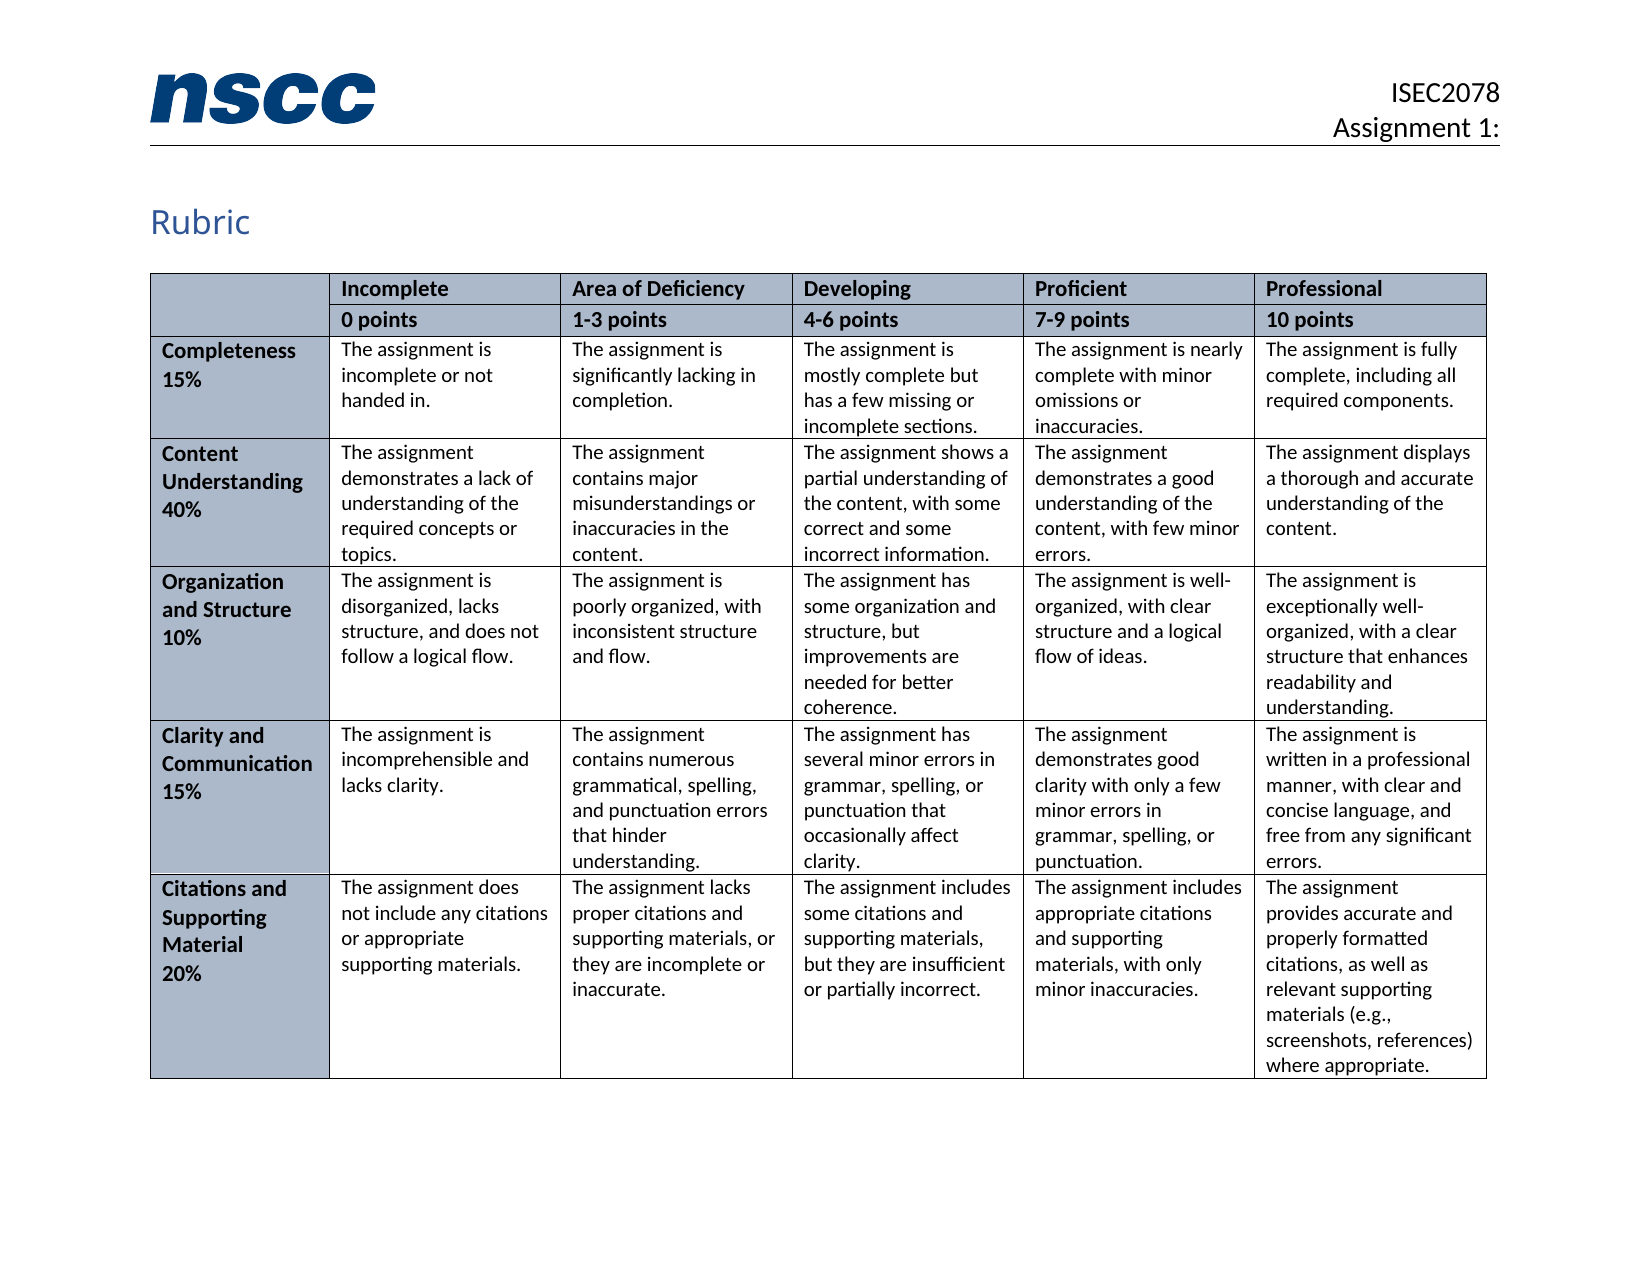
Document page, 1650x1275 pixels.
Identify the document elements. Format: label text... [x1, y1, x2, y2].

table_cell The assignment contains major misunderstandings or inaccuracies in the content. [561, 439, 792, 566]
table_cell Citations and Supporting Material 20% [151, 875, 329, 1078]
table_cell The assignment displays a thorough and accurate understanding of the content. [1255, 439, 1486, 566]
table_cell The assignment lacks proper citations and supporting materials, or they are incomplete or inaccurate. [561, 875, 792, 1078]
table_cell The assignment provides accurate and properly formatted citations, as well as relevant supporting materials (e.g., screenshots, references) where appropriate. [1255, 875, 1486, 1078]
table_cell The assignment is incomprehensible and lacks clarity. [330, 721, 560, 873]
picture [150, 73, 375, 124]
table_cell Content Understanding 40% [151, 439, 329, 566]
table_cell The assignment does not include any citations or appropriate supporting materials. [330, 875, 560, 1078]
table_cell 4-6 points [793, 305, 1023, 336]
table_cell Organization and Structure 10% [151, 567, 329, 720]
table_cell 0 points [330, 305, 560, 336]
table_cell 7-9 points [1024, 305, 1254, 336]
subtitle Rubric [150, 199, 1500, 244]
table_cell 10 points [1255, 305, 1486, 336]
table_cell The assignment demonstrates a good understanding of the content, with few minor errors. [1024, 439, 1254, 566]
table_cell The assignment has some organization and structure, but improvements are needed for better coherence. [793, 567, 1023, 720]
table_cell The assignment shows a partial understanding of the content, with some correct and some incorrect information. [793, 439, 1023, 566]
table_cell Completeness 15% [151, 337, 329, 438]
table_cell The assignment is nearly complete with minor omissions or inaccuracies. [1024, 337, 1254, 438]
table_cell The assignment demonstrates a lack of understanding of the required concepts or topics. [330, 439, 560, 566]
table_cell The assignment is exceptionally well-organized, with a clear structure that enhances readability and understanding. [1255, 567, 1486, 720]
table_cell The assignment has several minor errors in grammar, spelling, or punctuation that occasionally affect clarity. [793, 721, 1023, 873]
table_cell The assignment is written in a professional manner, with clear and concise language, and free from any significant errors. [1255, 721, 1486, 873]
table_cell 1-3 points [561, 305, 792, 336]
table_cell The assignment is significantly lacking in completion. [561, 337, 792, 438]
table_cell The assignment is mostly complete but has a few missing or incomplete sections. [793, 337, 1023, 438]
table_cell The assignment is well-organized, with clear structure and a logical flow of ideas. [1024, 567, 1254, 720]
table_cell The assignment is fully complete, including all required components. [1255, 337, 1486, 438]
table_header Incomplete [330, 274, 560, 304]
table_header Developing [793, 274, 1023, 304]
table_cell The assignment is disorganized, lacks structure, and does not follow a logical flow. [330, 567, 560, 720]
table_cell The assignment is incomplete or not handed in. [330, 337, 560, 438]
table_header Professional [1255, 274, 1486, 304]
table_cell The assignment includes some citations and supporting materials, but they are insufficient or partially incorrect. [793, 875, 1023, 1078]
table_cell The assignment demonstrates good clarity with only a few minor errors in grammar, spelling, or punctuation. [1024, 721, 1254, 873]
table_header Area of Deficiency [561, 274, 792, 304]
table_cell Clarity and Communication 15% [151, 721, 329, 873]
table_cell The assignment contains numerous grammatical, spelling, and punctuation errors that hinder understanding. [561, 721, 792, 873]
table_cell The assignment is poorly organized, with inconsistent structure and flow. [561, 567, 792, 720]
table_cell The assignment includes appropriate citations and supporting materials, with only minor inaccuracies. [1024, 875, 1254, 1078]
table_header Proficient [1024, 274, 1254, 304]
table_header [151, 274, 329, 336]
